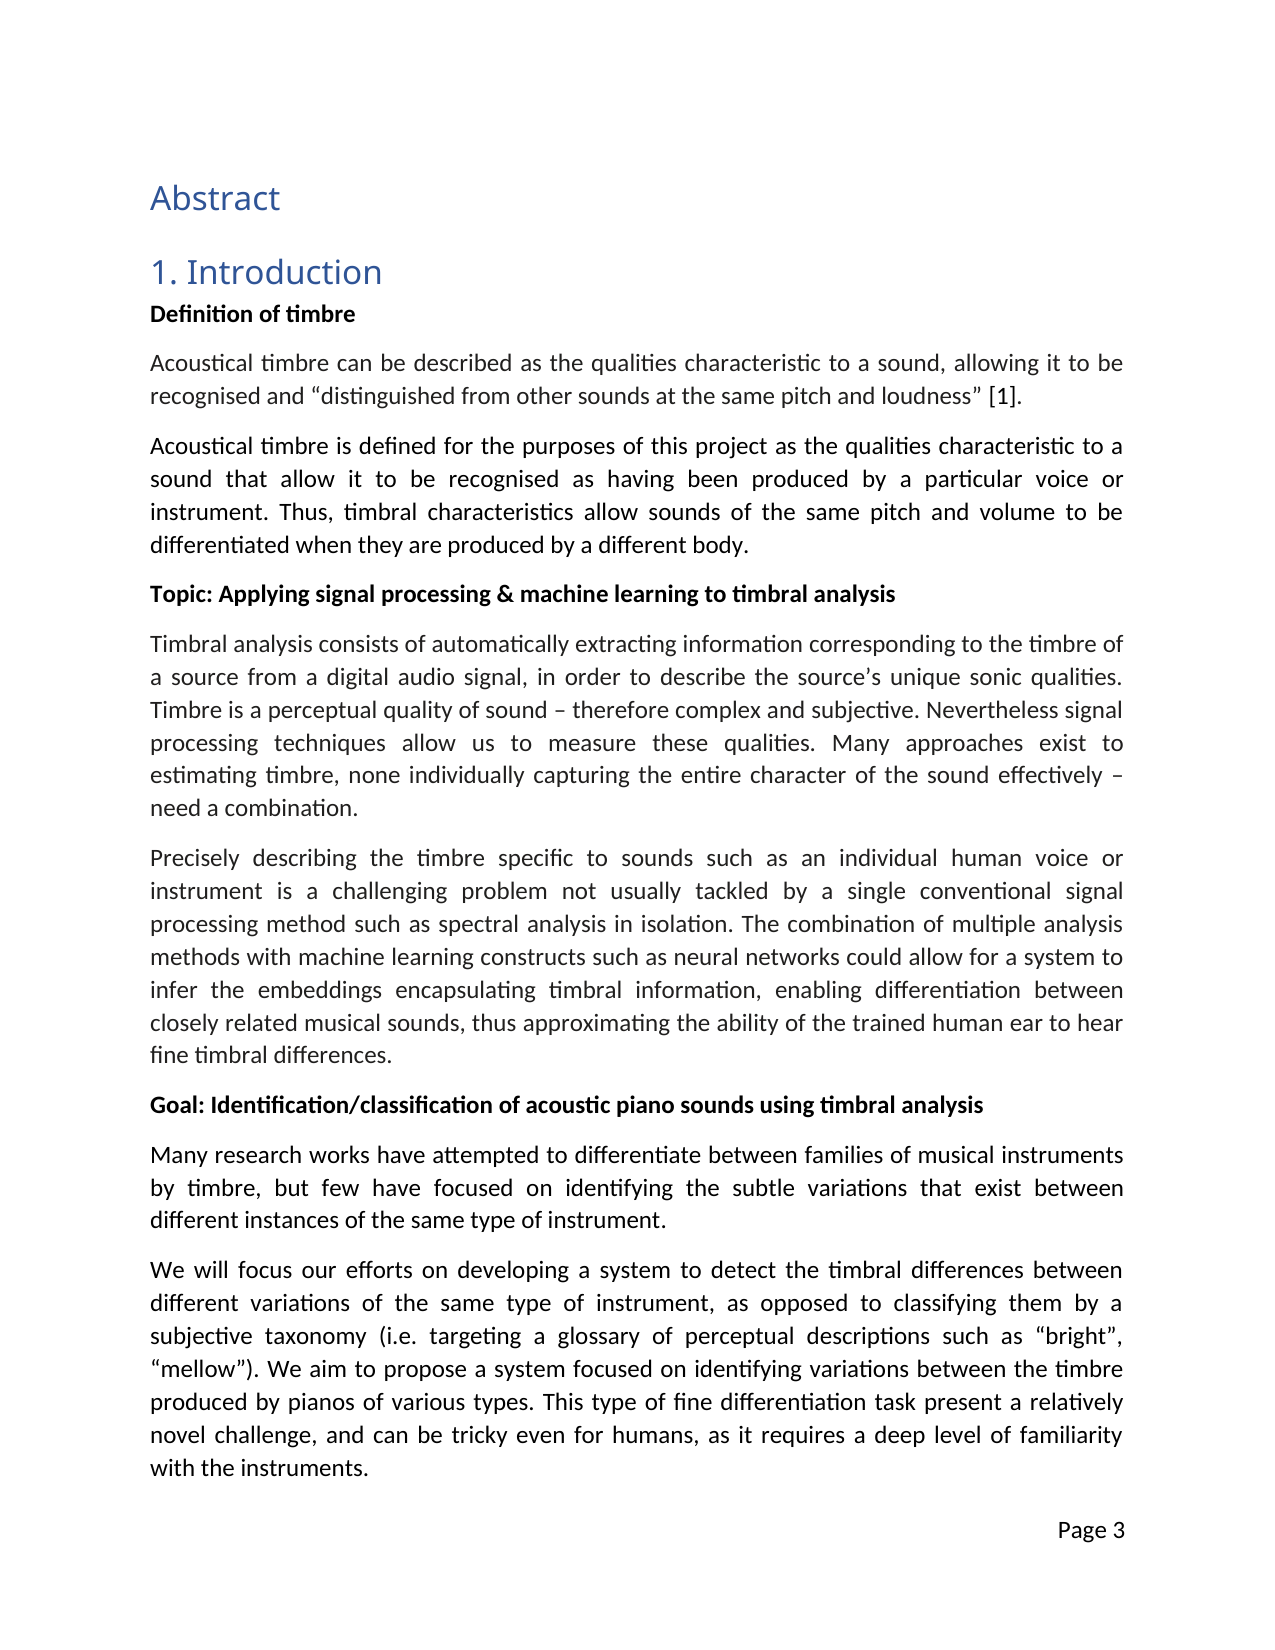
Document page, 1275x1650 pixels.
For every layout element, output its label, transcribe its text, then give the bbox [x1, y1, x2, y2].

text We will focus our efforts on developing a system to detect the timbral differences between different variations of the same type of instrument, as opposed to classifying them by a subjective taxonomy (i.e. targeting a glossary of perceptual descriptions such as “bright”, “mellow”). We aim to propose a system focused on identifying variations between the timbre produced by pianos of various types. This type of fine differentiation task present a relatively novel challenge, and can be tricky even for humans, as it requires a deep level of familiarity with the instruments. [150, 1254, 1125, 1482]
subtitle Abstract [150, 175, 1125, 220]
text Acoustical timbre can be described as the qualities characteristic to a sound, allowing it to be recognised and “distinguished from other sounds at the same pitch and loudness”. [150, 347, 1125, 411]
subtitle 1. Introduction [150, 249, 1125, 294]
text Many research works have attempted to differentiate between families of musical instruments by timbre, but few have focused on identifying the subtle variations that exist between different instances of the same type of instrument. [150, 1139, 1125, 1235]
text Goal: Identification/classification of acoustic piano sounds using timbral analysis [150, 1089, 1125, 1120]
text Timbral analysis consists of automatically extracting information corresponding to the timbre of a source from a digital audio signal, in order to describe the source’s unique sonic qualities. Timbre is a perceptual quality of sound – therefore complex and subjective. Nevertheless signal processing techniques allow us to measure these qualities. Many approaches exist to estimating timbre, none individually capturing the entire character of the sound effectively – need a combination. [150, 628, 1125, 823]
text Precisely describing the timbre specific to sounds such as an individual human voice or instrument is a challenging problem not usually tackled by a single conventional signal processing method such as spectral analysis in isolation. The combination of multiple analysis methods with machine learning constructs such as neural networks could allow for a system to infer the embeddings encapsulating timbral information, enabling differentiation between closely related musical sounds, thus approximating the ability of the trained human ear to hear fine timbral differences. [150, 842, 1125, 1070]
text Acoustical timbre is defined for the purposes of this project as the qualities characteristic to a sound that allow it to be recognised as having been produced by a particular voice or instrument. Thus, timbral characteristics allow sounds of the same pitch and volume to be differentiated when they are produced by a different body. [150, 430, 1125, 559]
text Topic: Applying signal processing & machine learning to timbral analysis [150, 578, 1125, 609]
text Definition of timbre [150, 298, 1125, 328]
